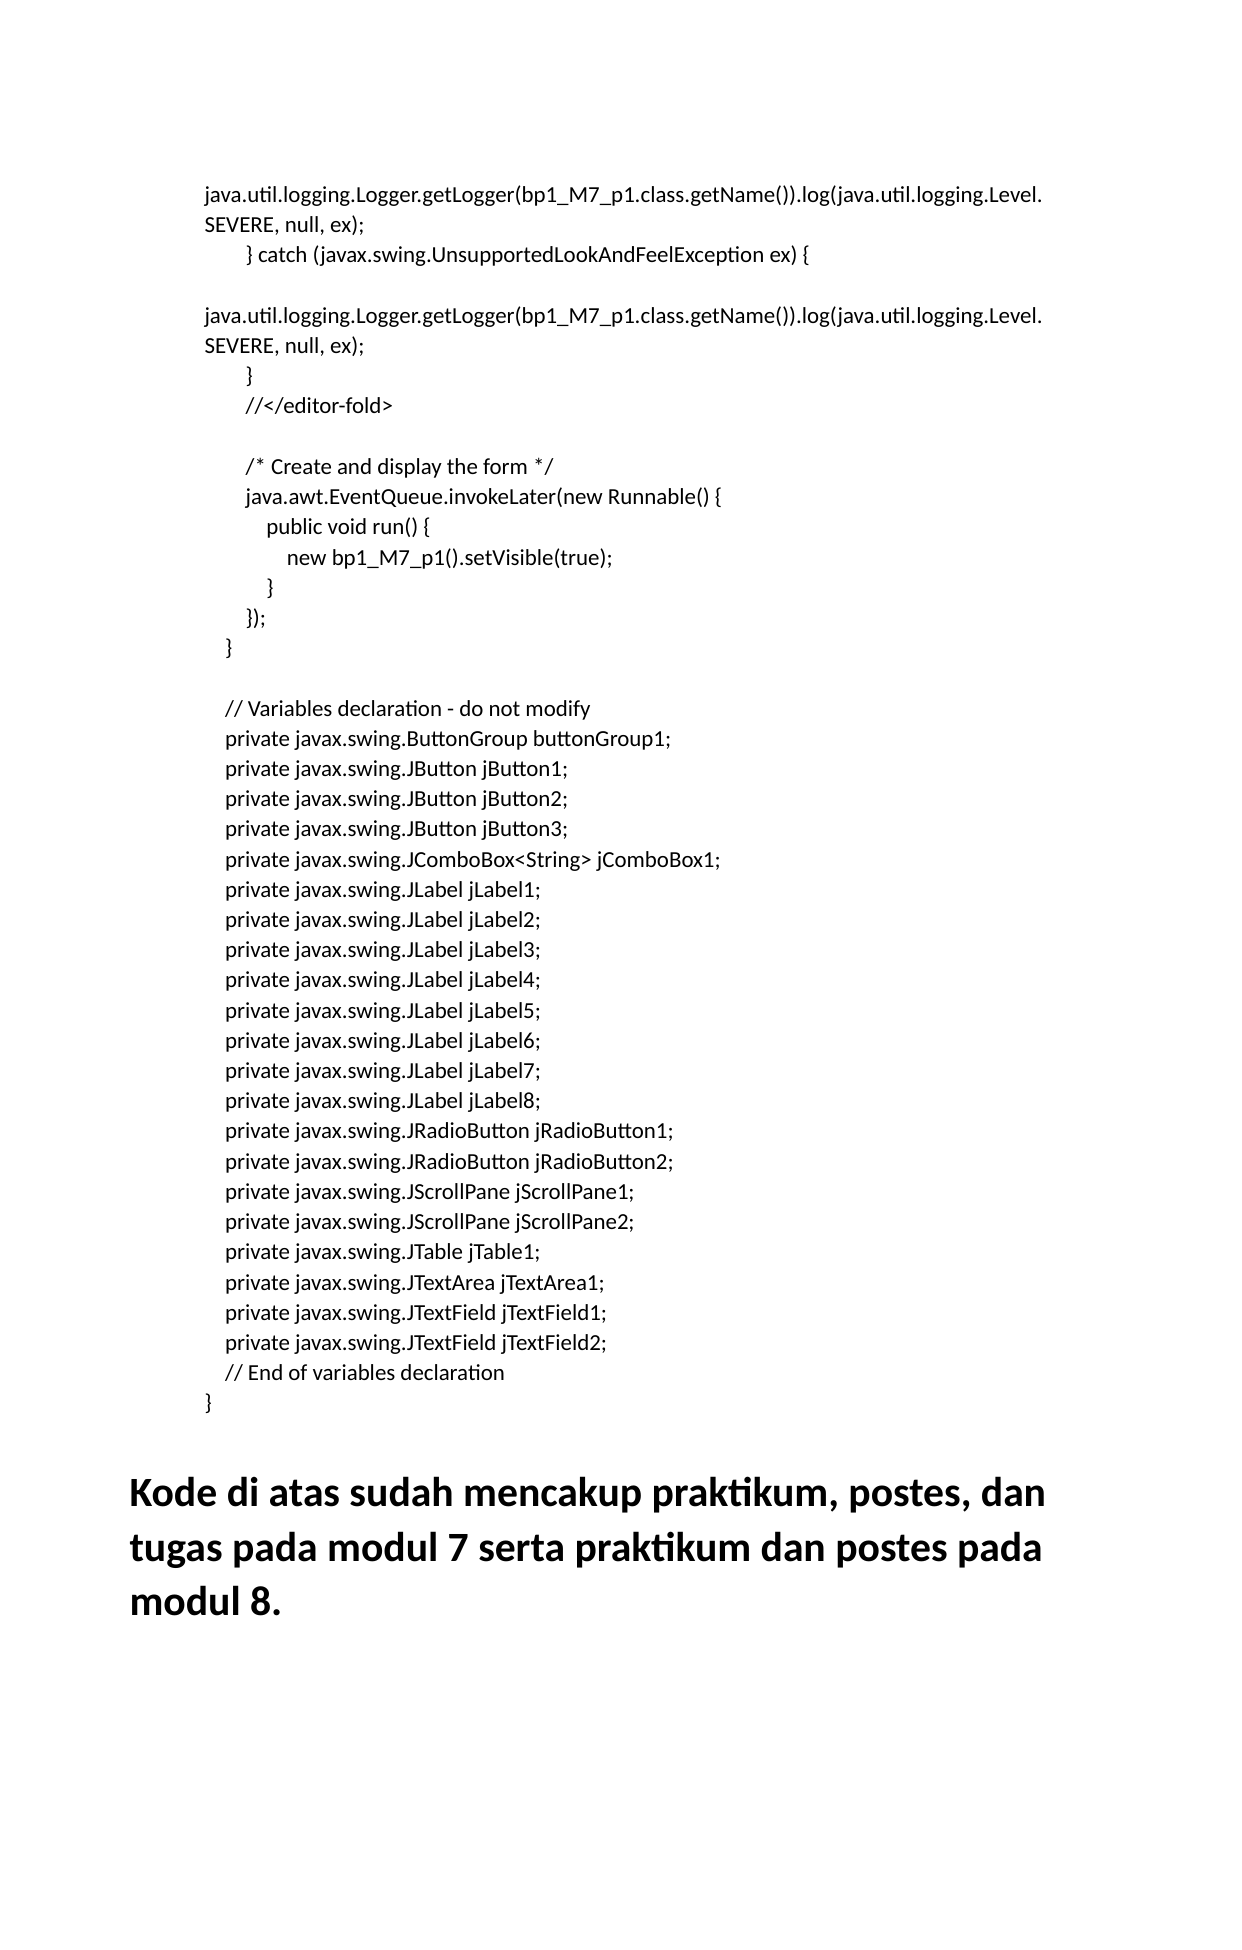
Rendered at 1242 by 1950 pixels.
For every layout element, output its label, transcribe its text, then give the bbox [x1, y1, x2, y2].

list private javax.swing.JTextArea jTextArea1; [204, 1268, 1051, 1296]
list //</editor-fold> [204, 392, 1051, 420]
list private javax.swing.JLabel jLabel6; [204, 1026, 1051, 1054]
text Kode di atas sudah mencakup praktikum, postes, dan tugas pada modul 7 serta praktikum dan postes pada modul 8. [129, 1466, 1051, 1626]
list } [204, 633, 1051, 661]
list private javax.swing.JScrollPane jScrollPane1; [204, 1177, 1051, 1205]
list private javax.swing.JScrollPane jScrollPane2; [204, 1207, 1051, 1235]
list private javax.swing.JRadioButton jRadioButton1; [204, 1117, 1051, 1145]
list private javax.swing.JComboBox<String> jComboBox1; [204, 845, 1051, 873]
list } catch (javax.swing.UnsupportedLookAndFeelException ex) { [204, 241, 1051, 269]
list new bp1_M7_p1().setVisible(true); [204, 543, 1051, 571]
list private javax.swing.JLabel jLabel5; [204, 996, 1051, 1024]
list private javax.swing.JButton jButton3; [204, 814, 1051, 843]
list }); [204, 603, 1051, 631]
list java.awt.EventQueue.invokeLater(new Runnable() { [204, 482, 1051, 510]
list private javax.swing.JButton jButton1; [204, 754, 1051, 782]
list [204, 150, 1051, 238]
list private javax.swing.JRadioButton jRadioButton2; [204, 1147, 1051, 1175]
list private javax.swing.JLabel jLabel8; [204, 1086, 1051, 1114]
list private javax.swing.JLabel jLabel3; [204, 935, 1051, 963]
list /* Create and display the form */ [204, 452, 1051, 480]
list private javax.swing.JTextField jTextField2; [204, 1328, 1051, 1356]
list private javax.swing.JLabel jLabel4; [204, 966, 1051, 994]
list public void run() { [204, 512, 1051, 541]
list private javax.swing.JTable jTable1; [204, 1237, 1051, 1266]
list private javax.swing.JTextField jTextField1; [204, 1298, 1051, 1326]
list private javax.swing.JLabel jLabel7; [204, 1056, 1051, 1084]
list } [204, 1388, 1051, 1417]
list private javax.swing.ButtonGroup buttonGroup1; [204, 724, 1051, 752]
list java.util.logging.Logger.getLogger(bp1_M7_p1.class.getName()).log(java.util.logging.Level.SEVERE, null, ex); [204, 271, 1051, 359]
list // Variables declaration - do not modify [204, 694, 1051, 722]
list // End of variables declaration [204, 1358, 1051, 1386]
list } [204, 573, 1051, 601]
list } [204, 361, 1051, 389]
list private javax.swing.JLabel jLabel1; [204, 875, 1051, 903]
list private javax.swing.JButton jButton2; [204, 784, 1051, 812]
list private javax.swing.JLabel jLabel2; [204, 905, 1051, 933]
